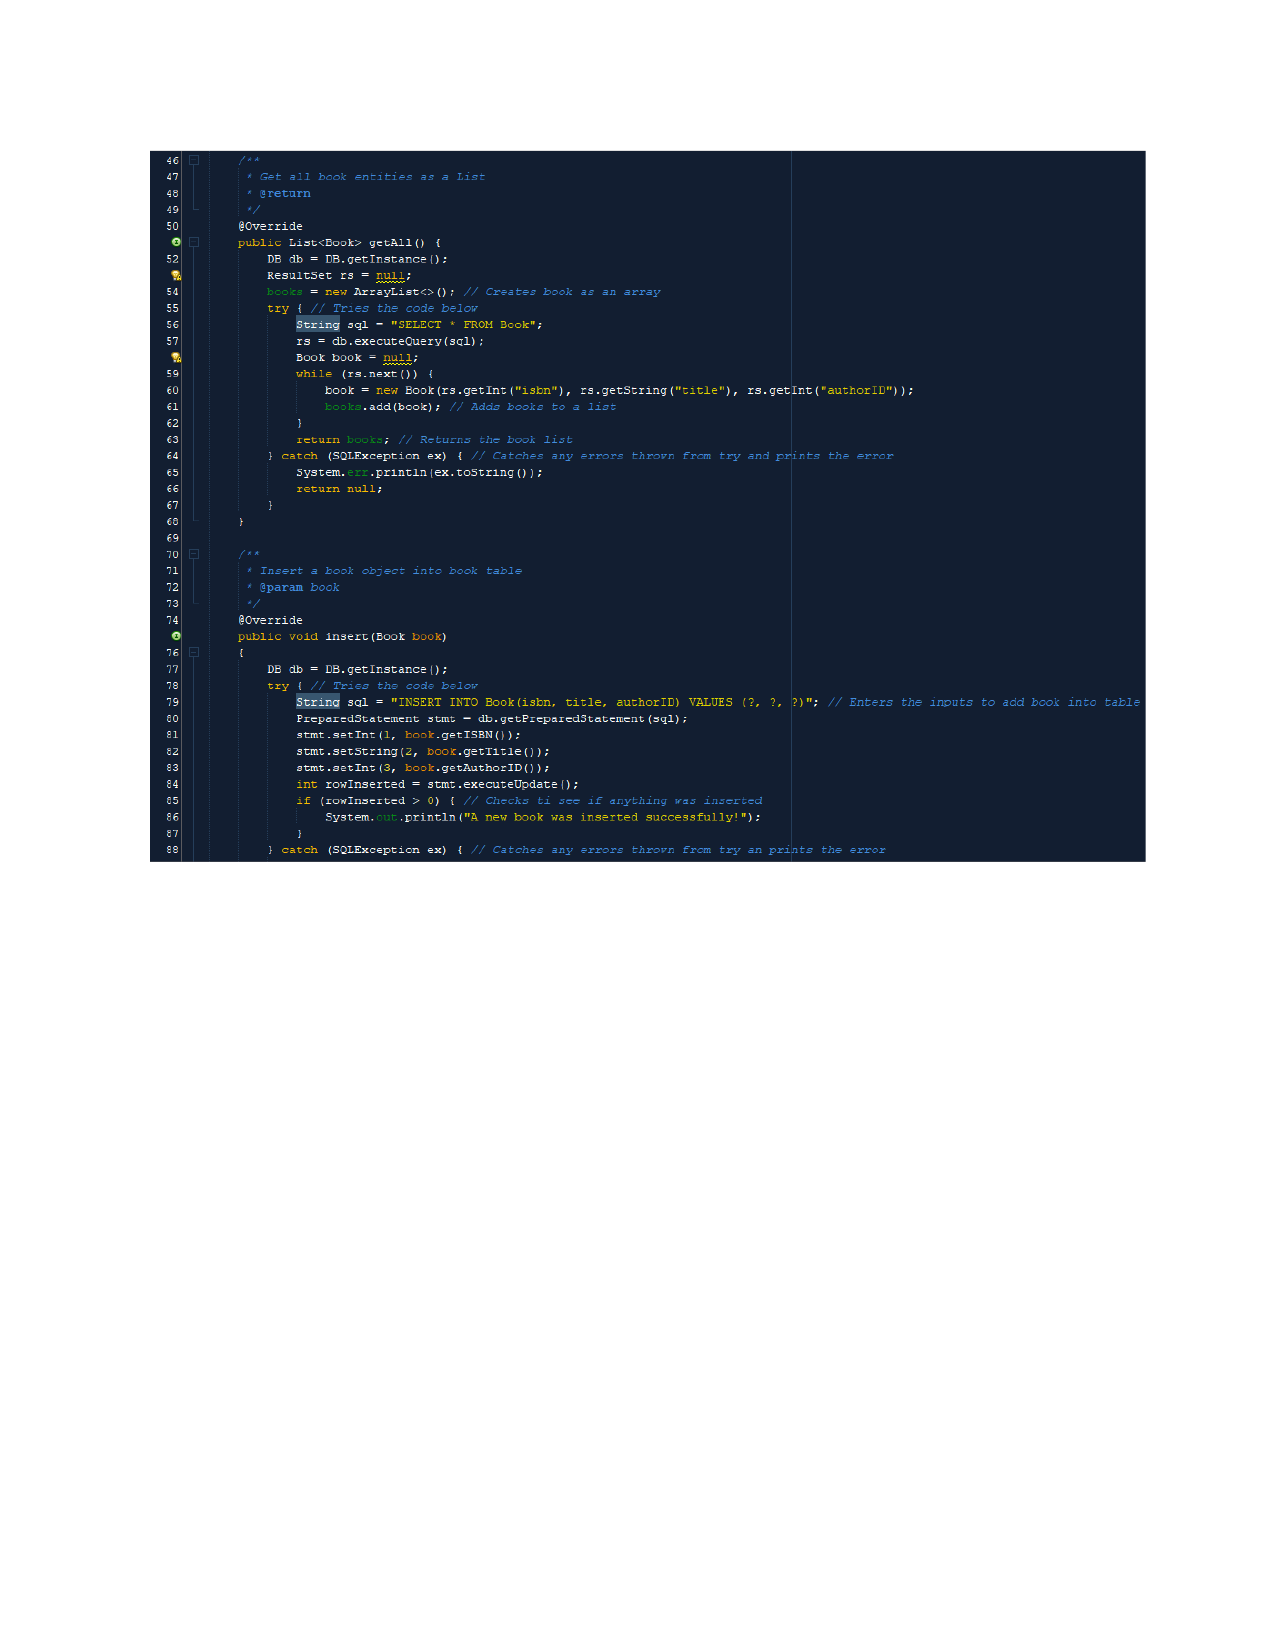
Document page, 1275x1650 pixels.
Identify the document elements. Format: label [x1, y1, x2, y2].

picture [150, 150, 1146, 862]
